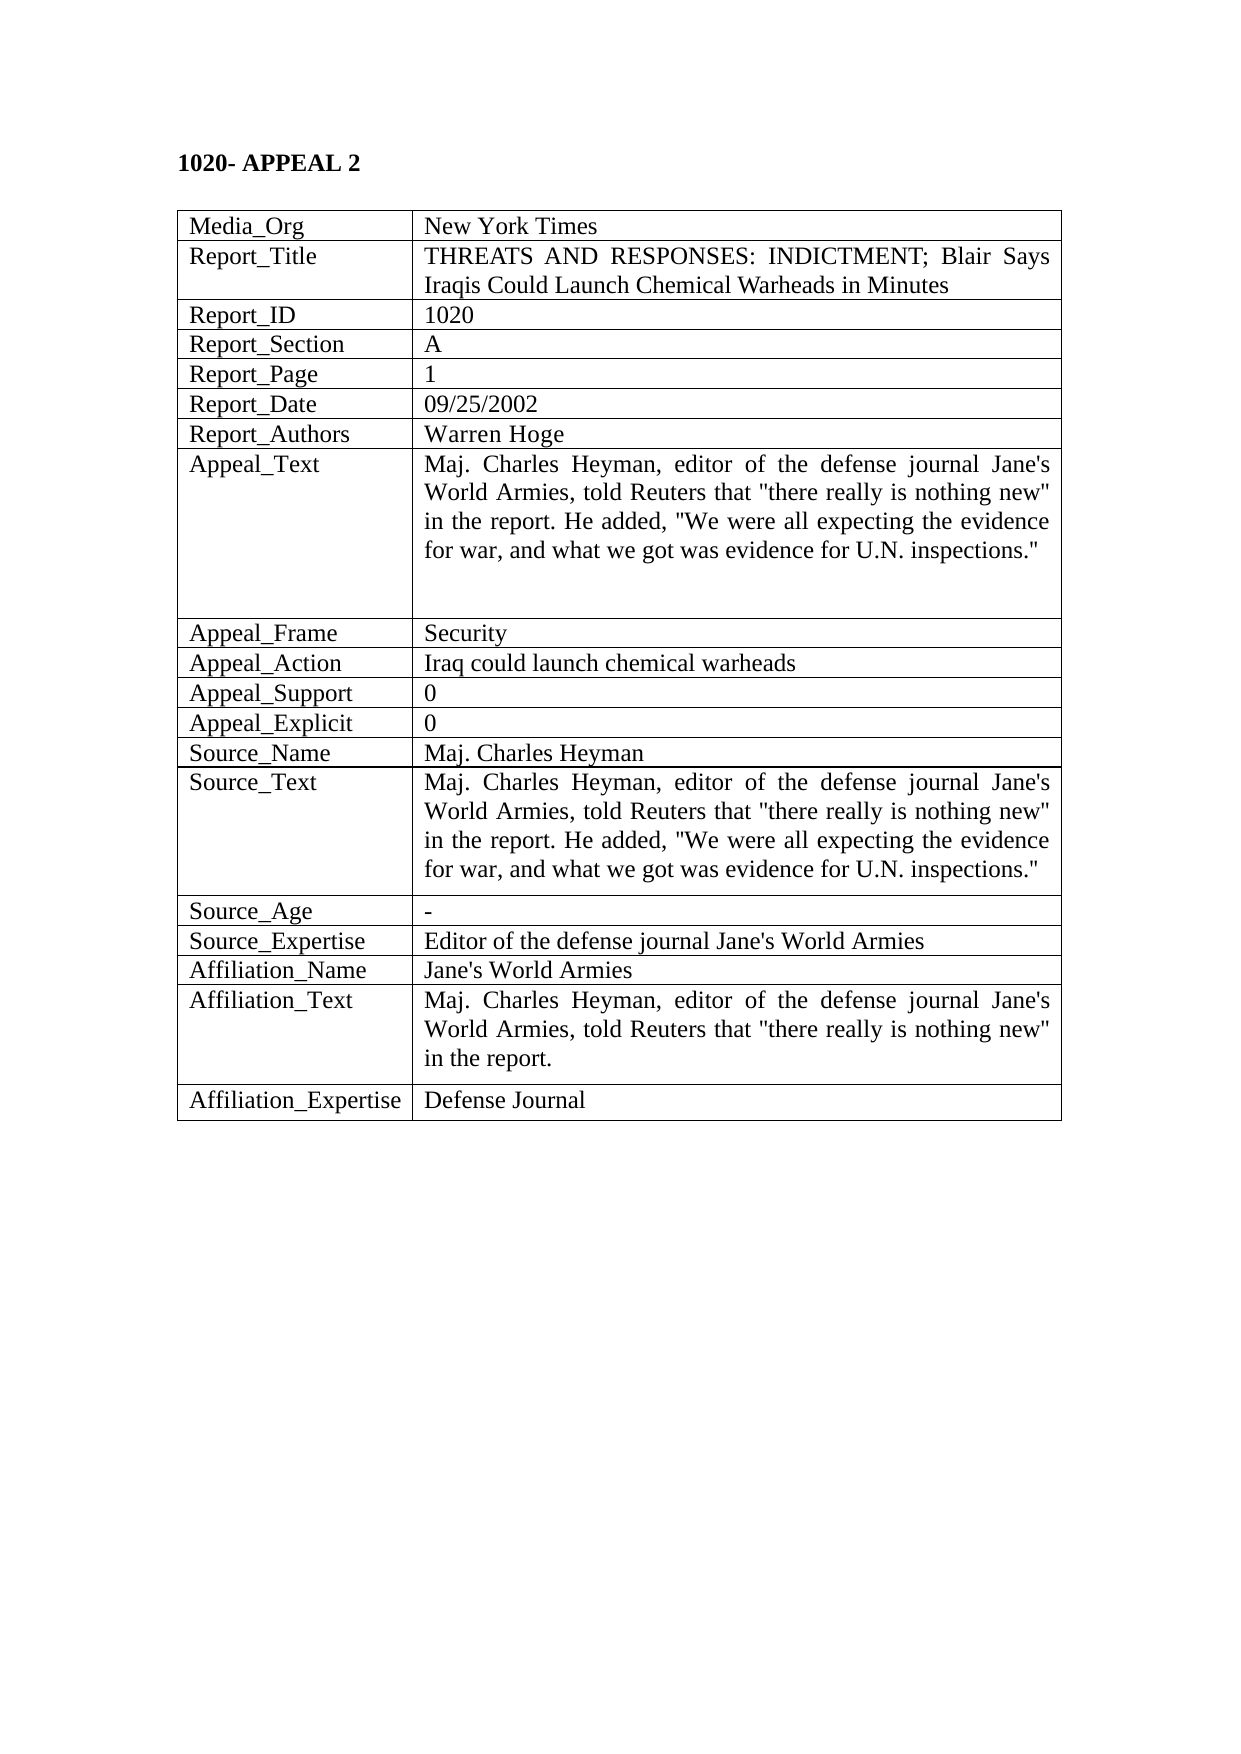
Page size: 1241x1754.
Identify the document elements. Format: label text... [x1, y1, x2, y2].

table_cell Appeal_Frame [178, 619, 412, 647]
table_cell 1020 [413, 300, 1061, 328]
table_cell Report_Section [178, 330, 412, 358]
table_cell Defense Journal [413, 1085, 1061, 1119]
table_cell 09/25/2002 [413, 389, 1061, 418]
table_header Media_Org [178, 211, 412, 240]
table_cell 0 [413, 678, 1061, 707]
table_cell Appeal_Explicit [178, 708, 412, 737]
table_cell - [413, 896, 1061, 925]
table_cell Maj. Charles Heyman, editor of the defense journal Jane's World Armies, told Reuters that ''there really is nothing new'' in the report. [413, 985, 1061, 1084]
table_cell Maj. Charles Heyman, editor of the defense journal Jane's World Armies, told Reuters that ''there really is nothing new'' in the report. He added, ''We were all expecting the evidence for war, and what we got was evidence for U.N. inspections.'' [413, 768, 1061, 895]
table_cell Report_Date [178, 389, 412, 418]
table_cell Appeal_Text [178, 449, 412, 617]
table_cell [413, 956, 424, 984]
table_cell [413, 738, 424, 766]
table_cell 0 [413, 708, 1061, 737]
table_cell Affiliation_Name [178, 956, 412, 984]
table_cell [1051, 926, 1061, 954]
table_cell Source_Name [178, 738, 412, 766]
table_cell Security [413, 619, 1061, 647]
table_cell Report_Title [178, 241, 412, 299]
table_cell Warren Hoge [413, 419, 1061, 448]
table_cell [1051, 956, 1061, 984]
table_cell Appeal_Support [178, 678, 412, 707]
table_cell Report_ID [178, 300, 412, 328]
table_cell Report_Authors [178, 419, 412, 448]
table_cell A [413, 330, 1061, 358]
table_header New York Times [413, 211, 1061, 240]
table_cell THREATS AND RESPONSES: INDICTMENT; Blair Says Iraqis Could Launch Chemical Warheads in Minutes [413, 241, 1061, 299]
table_cell Affiliation_Text [178, 985, 412, 1084]
table_cell Iraq could launch chemical warheads [413, 648, 1061, 677]
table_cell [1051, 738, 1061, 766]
table_cell Maj. Charles Heyman, editor of the defense journal Jane's World Armies, told Reuters that ''there really is nothing new'' in the report. He added, ''We were all expecting the evidence for war, and what we got was evidence for U.N. inspections.'' [413, 449, 1061, 617]
table_cell 1 [413, 359, 1061, 388]
table_cell Report_Page [178, 359, 412, 388]
table_cell Source_Age [178, 896, 412, 925]
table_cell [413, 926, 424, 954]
table_cell Affiliation_Expertise [178, 1085, 412, 1119]
text 1020- APPEAL 2 [177, 148, 1063, 176]
table_cell Appeal_Action [178, 648, 412, 677]
table_cell Source_Text [178, 768, 412, 895]
table_cell Source_Expertise [178, 926, 412, 954]
